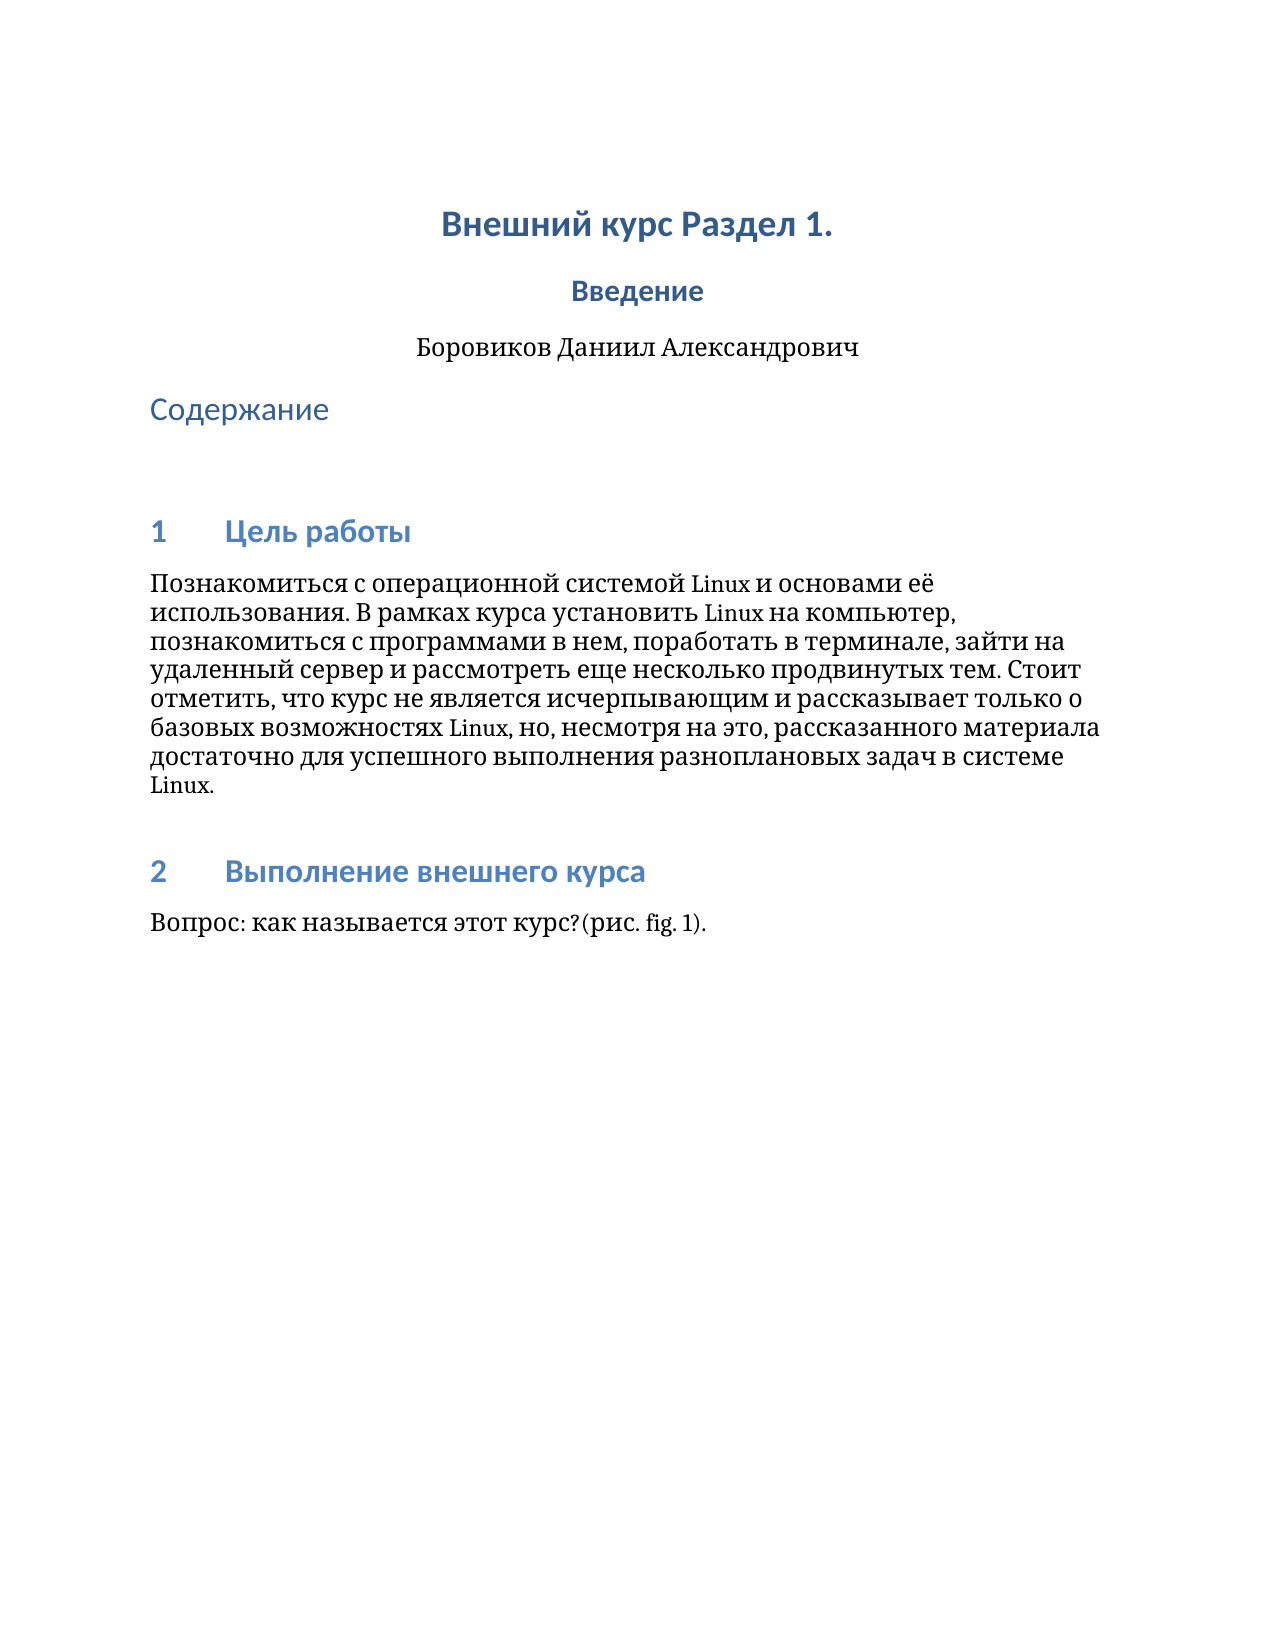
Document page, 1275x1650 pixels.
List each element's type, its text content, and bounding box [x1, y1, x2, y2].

text Познакомиться с операционной системой Linux и основами её использования. В рамках курса установить Linux на компьютер, познакомиться с программами в нем, поработать в терминале, зайти на удаленный сервер и рассмотреть еще несколько продвинутых тем. Стоит отметить, что курс не является исчерпывающим и рассказывает только о базовых возможностях Linux, но, несмотря на это, рассказанного материала достаточно для успешного выполнения разноплановых задач в системе Linux. [150, 570, 1125, 800]
text Вопрос: как называется этот курс?(рис. fig. 1). [150, 909, 1125, 938]
text Боровиков Даниил Александрович [150, 334, 1125, 363]
subtitle Введение [150, 271, 1125, 309]
title Внешний курс Раздел 1. [150, 200, 1125, 246]
subtitle 1 Цель работы [150, 510, 1125, 551]
subtitle 2 Выполнение внешнего курса [150, 850, 1125, 891]
